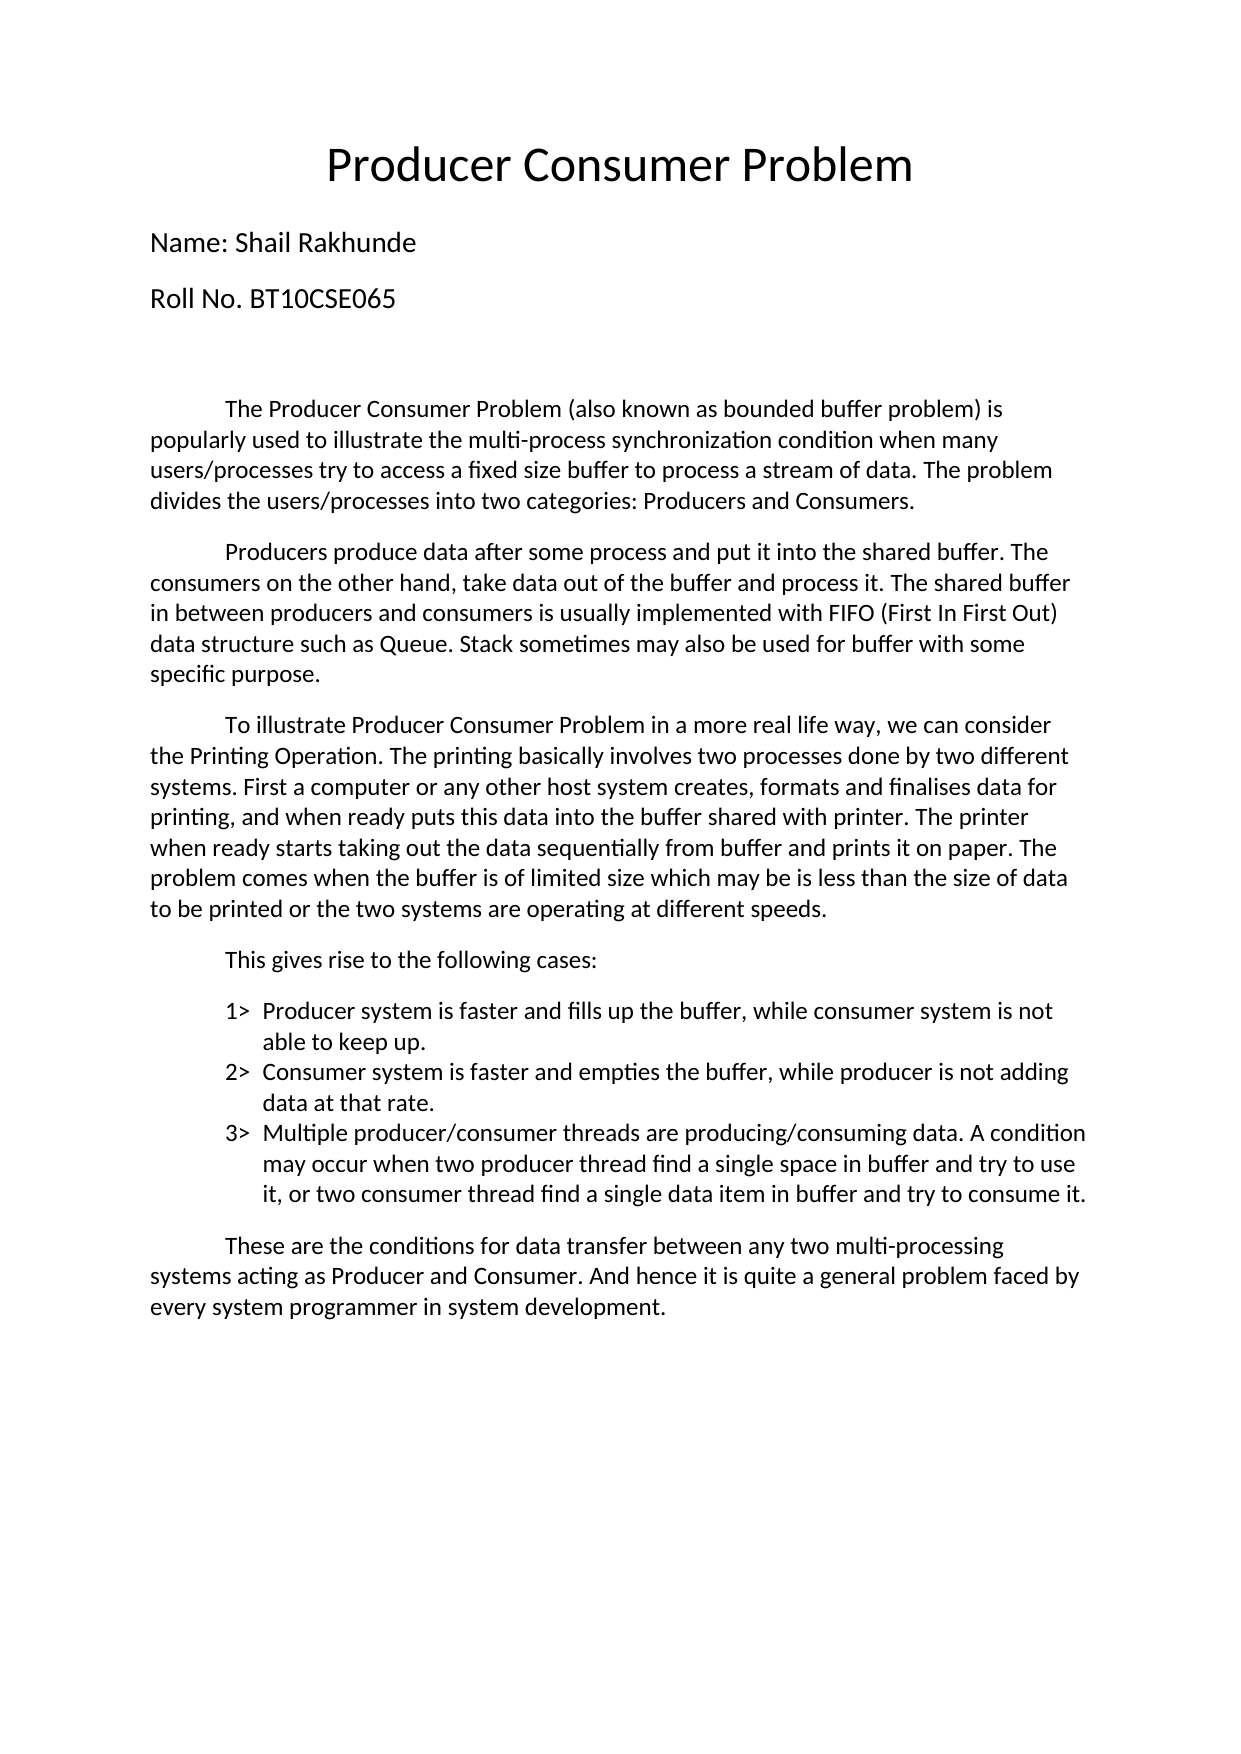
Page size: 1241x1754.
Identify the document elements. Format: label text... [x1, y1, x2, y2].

text Roll No. BT10CSE065 [150, 280, 1090, 316]
list Producer system is faster and fills up the buffer, while consumer system is not able to keep up. [225, 995, 1090, 1056]
text To illustrate Producer Consumer Problem in a more real life way, we can consider the Printing Operation. The printing basically involves two processes done by two different systems. First a computer or any other host system creates, formats and finalises data for printing, and when ready puts this data into the buffer shared with printer. The printer when ready starts taking out the data sequentially from buffer and prints it on paper. The problem comes when the buffer is of limited size which may be is less than the size of data to be printed or the two systems are operating at different speeds. [150, 709, 1090, 923]
text The Producer Consumer Problem (also known as bounded buffer problem) is popularly used to illustrate the multi-process synchronization condition when many users/processes try to access a fixed size buffer to process a stream of data. The problem divides the users/processes into two categories: Producers and Consumers. [150, 393, 1090, 515]
text These are the conditions for data transfer between any two multi-processing systems acting as Producer and Consumer. And hence it is quite a general problem faced by every system programmer in system development. [150, 1230, 1090, 1321]
text Producer Consumer Problem [150, 133, 1090, 194]
list Consumer system is faster and empties the buffer, while producer is not adding data at that rate. [225, 1056, 1090, 1117]
text Producers produce data after some process and put it into the shared buffer. The consumers on the other hand, take data out of the buffer and process it. The shared buffer in between producers and consumers is usually implemented with FIFO (First In First Out) data structure such as Queue. Stack sometimes may also be used for buffer with some specific purpose. [150, 536, 1090, 689]
list Multiple producer/consumer threads are producing/consuming data. A condition may occur when two producer thread find a single space in buffer and try to use it, or two consumer thread find a single data item in buffer and try to consume it. [225, 1117, 1090, 1209]
text This gives rise to the following cases: [150, 944, 1090, 974]
text Name: Shail Rakhunde [150, 224, 1090, 259]
